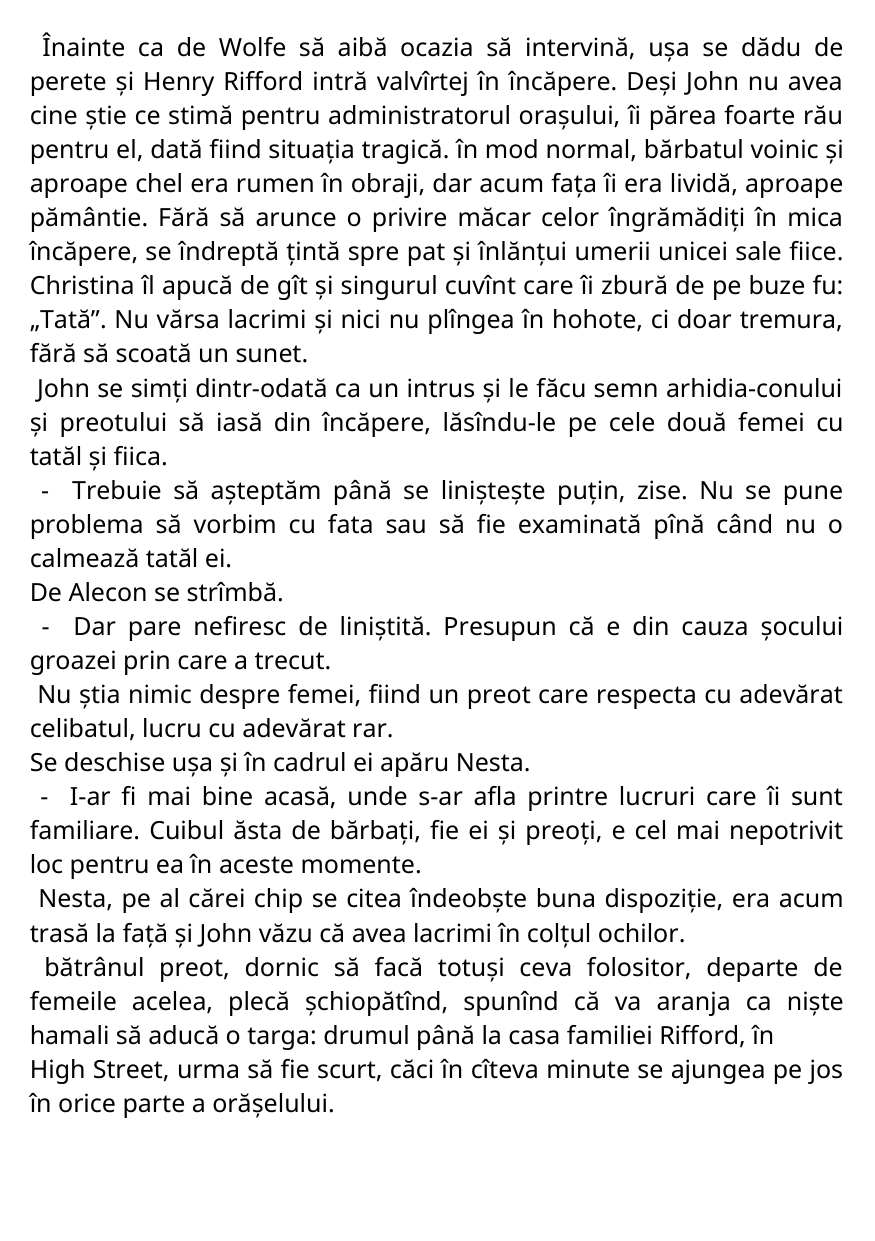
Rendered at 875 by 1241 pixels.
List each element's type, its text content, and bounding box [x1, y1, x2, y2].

text bătrânul preot, dornic să facă totuşi ceva folositor, departe de femeile acelea, plecă şchiopătînd, spunînd că va aranja ca nişte hamali să aducă o targa: drumul până la casa familiei Rifford, în [29, 949, 844, 1051]
text - Dar pare nefiresc de liniştită. Presupun că e din cauza şocului groazei prin care a trecut. [29, 609, 844, 677]
text Nu ştia nimic despre femei, fiind un preot care respecta cu adevărat celibatul, lucru cu adevărat rar. [29, 677, 844, 745]
text Nesta, pe al cărei chip se citea îndeobşte buna dispoziţie, era acum trasă la faţă şi John văzu că avea lacrimi în colţul ochilor. [29, 881, 844, 949]
text John se simţi dintr-odată ca un intrus şi le făcu semn arhidia-conului şi preotului să iasă din încăpere, lăsîndu-le pe cele două femei cu tatăl şi fiica. [29, 370, 844, 472]
text De Alecon se strîmbă. [29, 574, 844, 609]
text - Trebuie să aşteptăm până se linişteşte puţin, zise. Nu se pune problema să vorbim cu fata sau să fie examinată pînă când nu o calmează tatăl ei. [29, 472, 844, 574]
text Se deschise uşa şi în cadrul ei apăru Nesta. [29, 745, 844, 779]
text - I-ar fi mai bine acasă, unde s-ar afla printre lucruri care îi sunt familiare. Cuibul ăsta de bărbaţi, fie ei şi preoţi, e cel mai nepotrivit loc pentru ea în aceste momente. [29, 779, 844, 881]
text High Street, urma să fie scurt, căci în cîteva minute se ajungea pe jos în orice parte a orăşelului. [29, 1051, 844, 1119]
text Înainte ca de Wolfe să aibă ocazia să intervină, uşa se dădu de perete şi Henry Rifford intră valvîrtej în încăpere. Deşi John nu avea cine ştie ce stimă pentru administratorul oraşului, îi părea foarte rău pentru el, dată fiind situaţia tragică. în mod normal, bărbatul voinic şi aproape chel era rumen în obraji, dar acum faţa îi era lividă, aproape pământie. Fără să arunce o privire măcar celor îngrămădiţi în mica încăpere, se îndreptă ţintă spre pat şi înlănţui umerii unicei sale fiice. Christina îl apucă de gît şi singurul cuvînt care îi zbură de pe buze fu: „Tată”. Nu vărsa lacrimi şi nici nu plîngea în hohote, ci doar tremura, fără să scoată un sunet. [29, 29, 844, 370]
